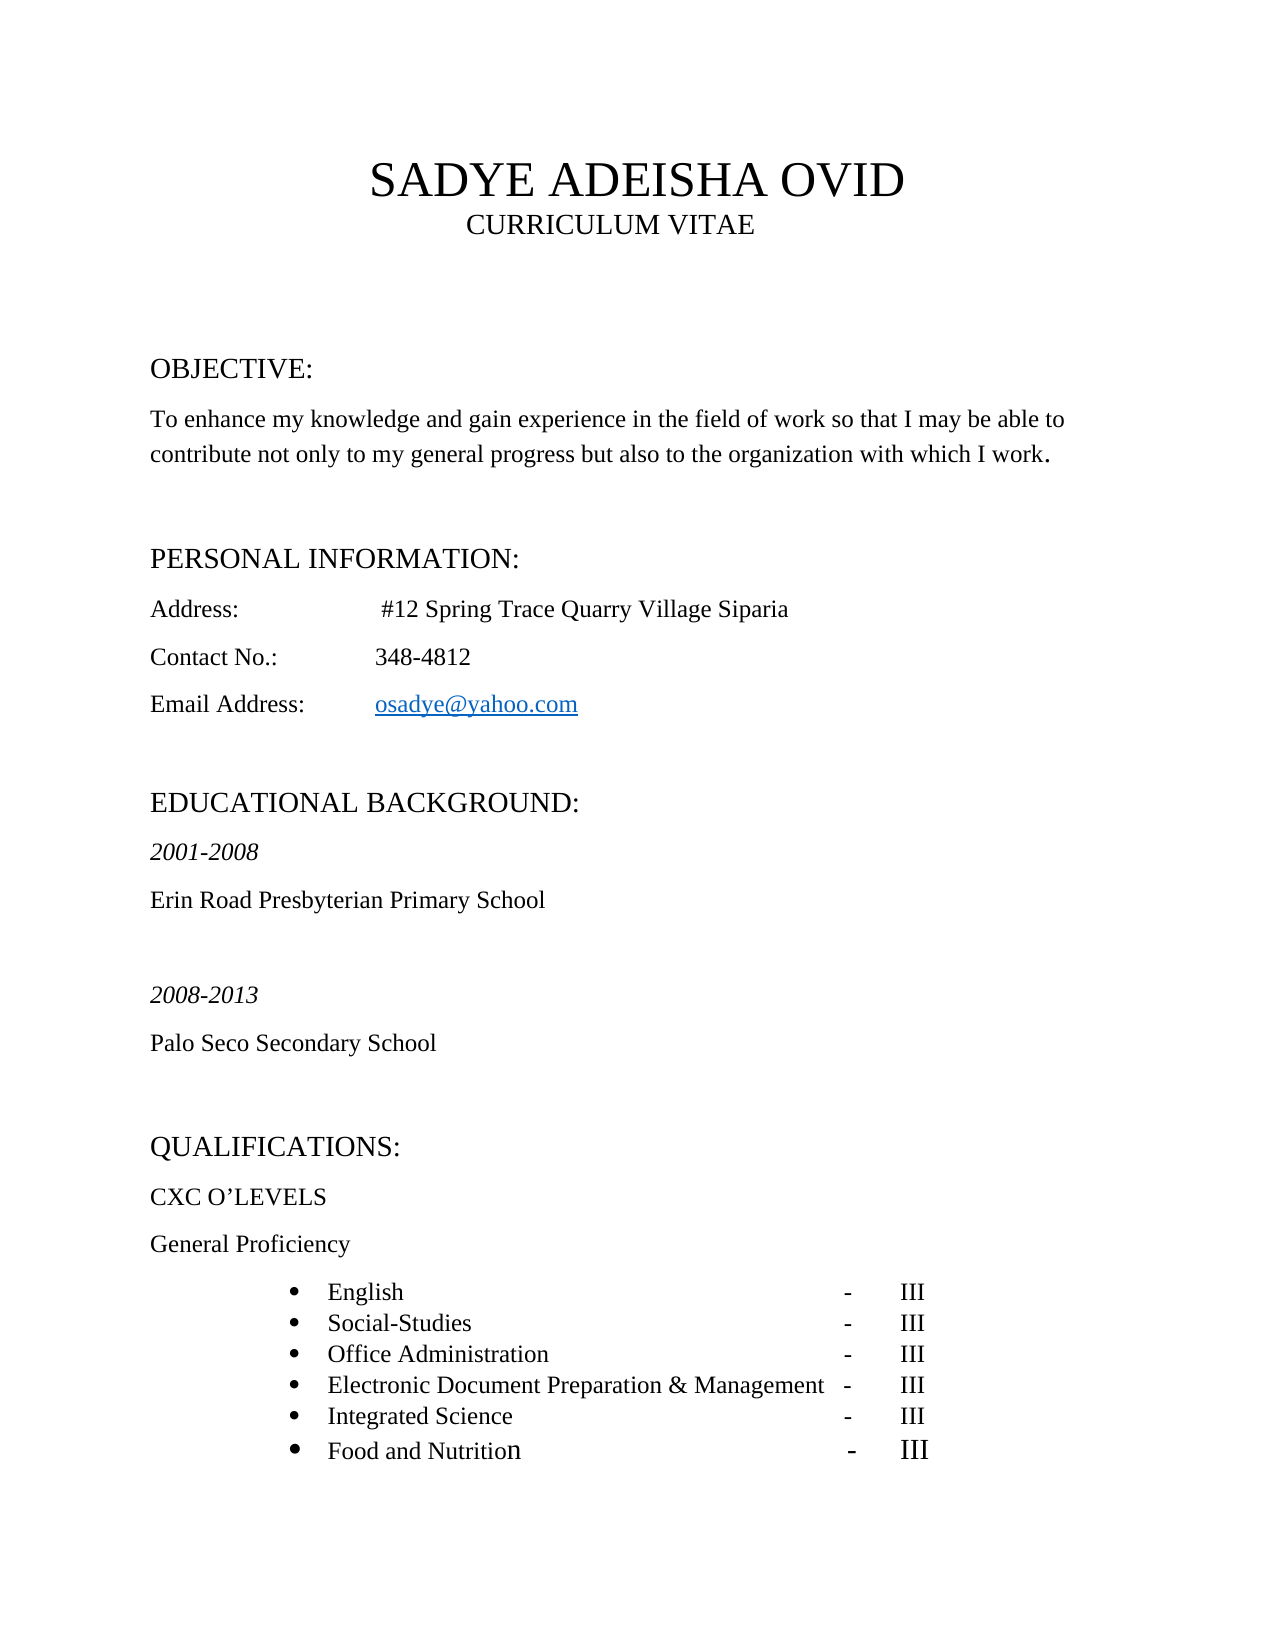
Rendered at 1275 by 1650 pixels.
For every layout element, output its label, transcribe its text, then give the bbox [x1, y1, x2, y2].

list Office Administration - III [290, 1339, 1125, 1368]
text QUALIFICATIONS: [150, 1129, 1125, 1162]
text PERSONAL INFORMATION: [150, 541, 1125, 574]
text Email Address: osadye@yahoo.com [150, 689, 1125, 718]
text EDUCATIONAL BACKGROUND: [150, 785, 1125, 818]
text Contact No.: 348-4812 [150, 642, 1125, 670]
text CURRICULUM VITAE [150, 207, 1125, 241]
list English - III [290, 1277, 1125, 1306]
list Food and Nutrition - III [290, 1432, 1125, 1466]
text SADYE ADEISHA OVID [150, 150, 1125, 207]
text Erin Road Presbyterian Primary School [150, 885, 1125, 914]
text 2008-2013 [150, 981, 1125, 1009]
list Social-Studies - III [290, 1308, 1125, 1337]
text OBJECTIVE: [150, 351, 1125, 385]
text General Proficiency [150, 1229, 1125, 1258]
list Integrated Science - III [290, 1401, 1125, 1430]
list Electronic Document Preparation & Management - III [290, 1370, 1125, 1399]
text CXC O’LEVELS [150, 1182, 1125, 1210]
text Address: #12 Spring Trace Quarry Village Siparia [150, 594, 1125, 623]
text To enhance my knowledge and gain experience in the field of work so that I may be able to contribute not only to my general progress but also to the organization with which I work. [150, 404, 1125, 469]
text 2001-2008 [150, 837, 1125, 866]
text Palo Seco Secondary School [150, 1028, 1125, 1057]
